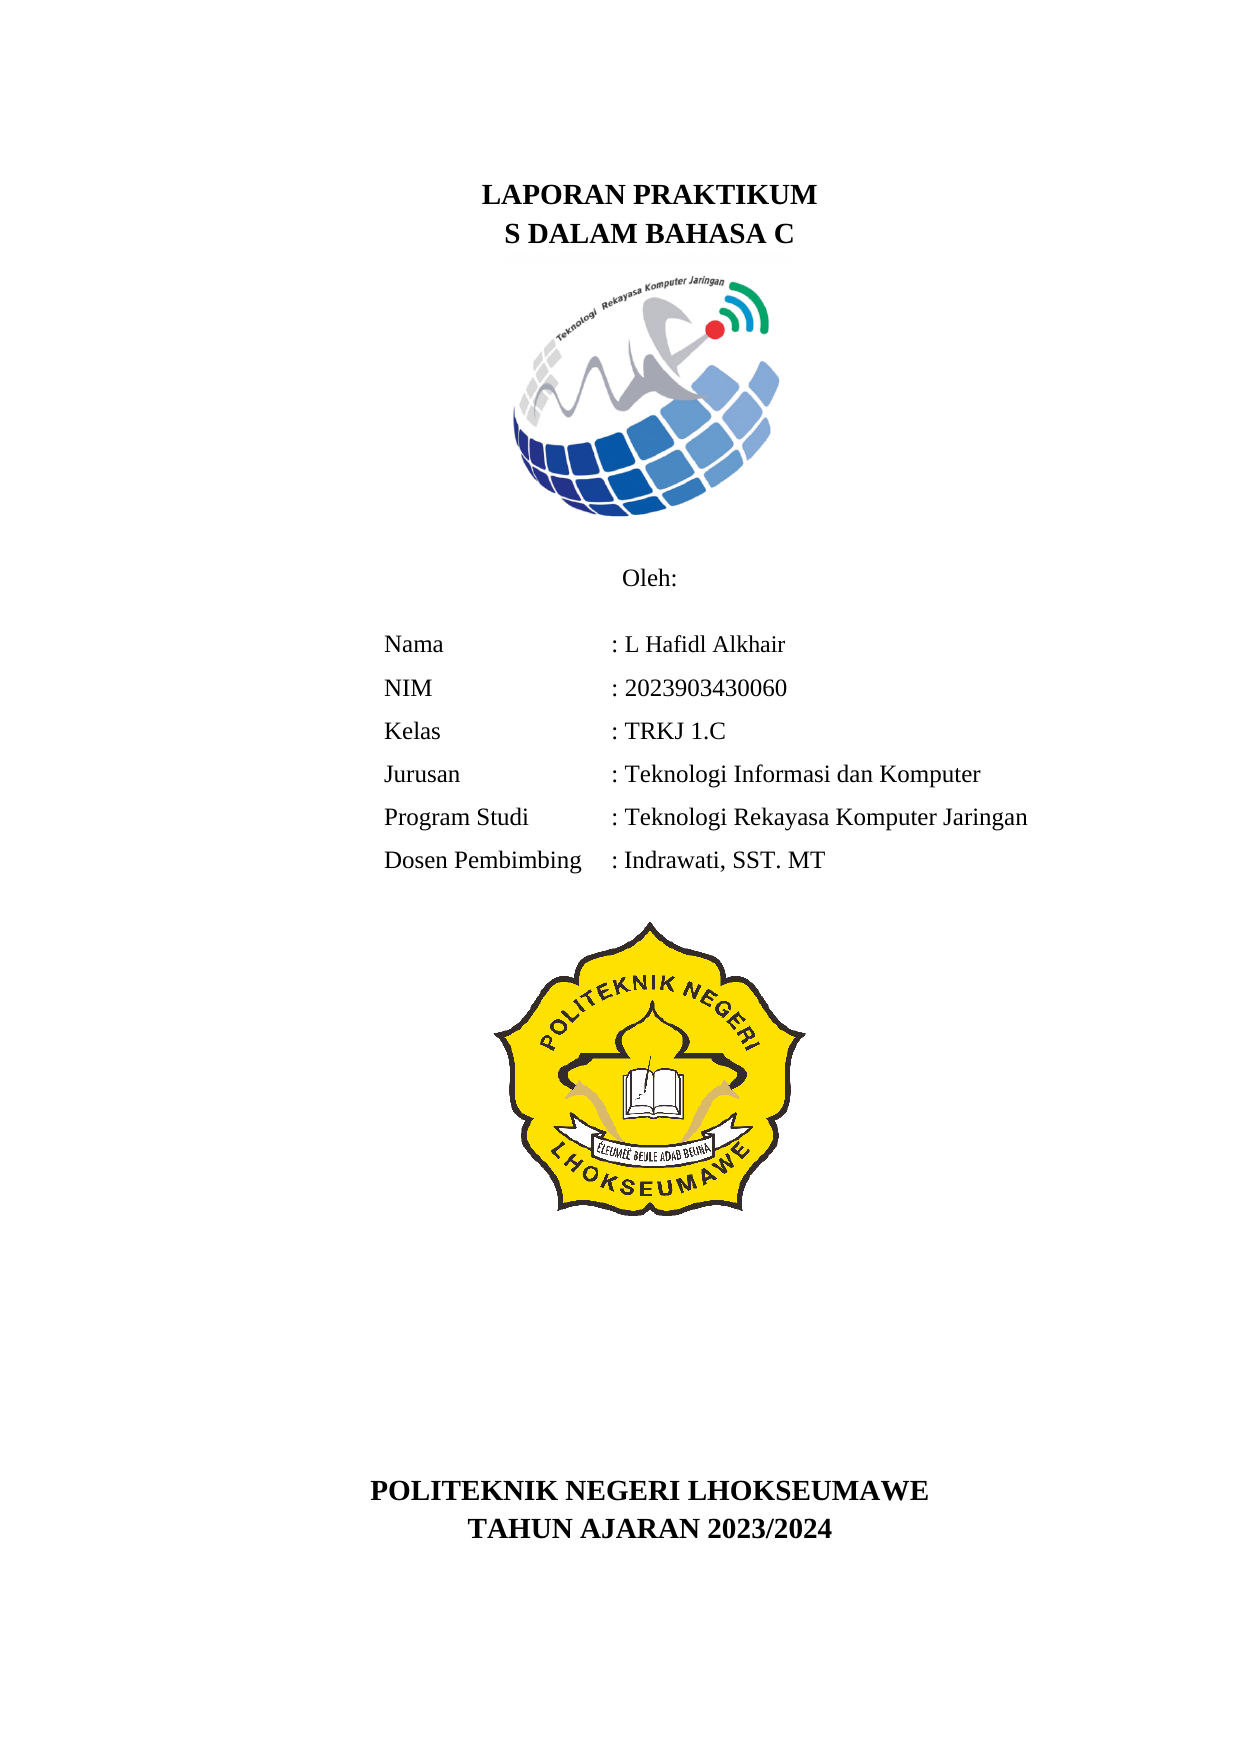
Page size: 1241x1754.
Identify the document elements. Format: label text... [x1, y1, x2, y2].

text LAPORAN PRAKTIKUM [236, 177, 1063, 211]
text TAHUN AJARAN 2023/2024 [236, 1511, 1063, 1545]
text Program Studi : Teknologi Rekayasa Komputer Jaringan [311, 802, 1063, 831]
text Kelas : TRKJ 1.C [311, 716, 1063, 744]
text Jurusan : Teknologi Informasi dan Komputer [311, 759, 1063, 788]
text NIM : 2023903430060 [311, 673, 1063, 701]
text POLITEKNIK NEGERI LHOKSEUMAWE [236, 1473, 1063, 1506]
text Dosen Pembimbing : Indrawati, SST. MT [311, 845, 1063, 874]
picture [506, 254, 793, 527]
text S DALAM BAHASA C [236, 216, 1063, 249]
text Nama : L Hafidl Alkhair [311, 629, 1063, 658]
picture [493, 921, 806, 1216]
text Oleh: [236, 563, 1063, 592]
